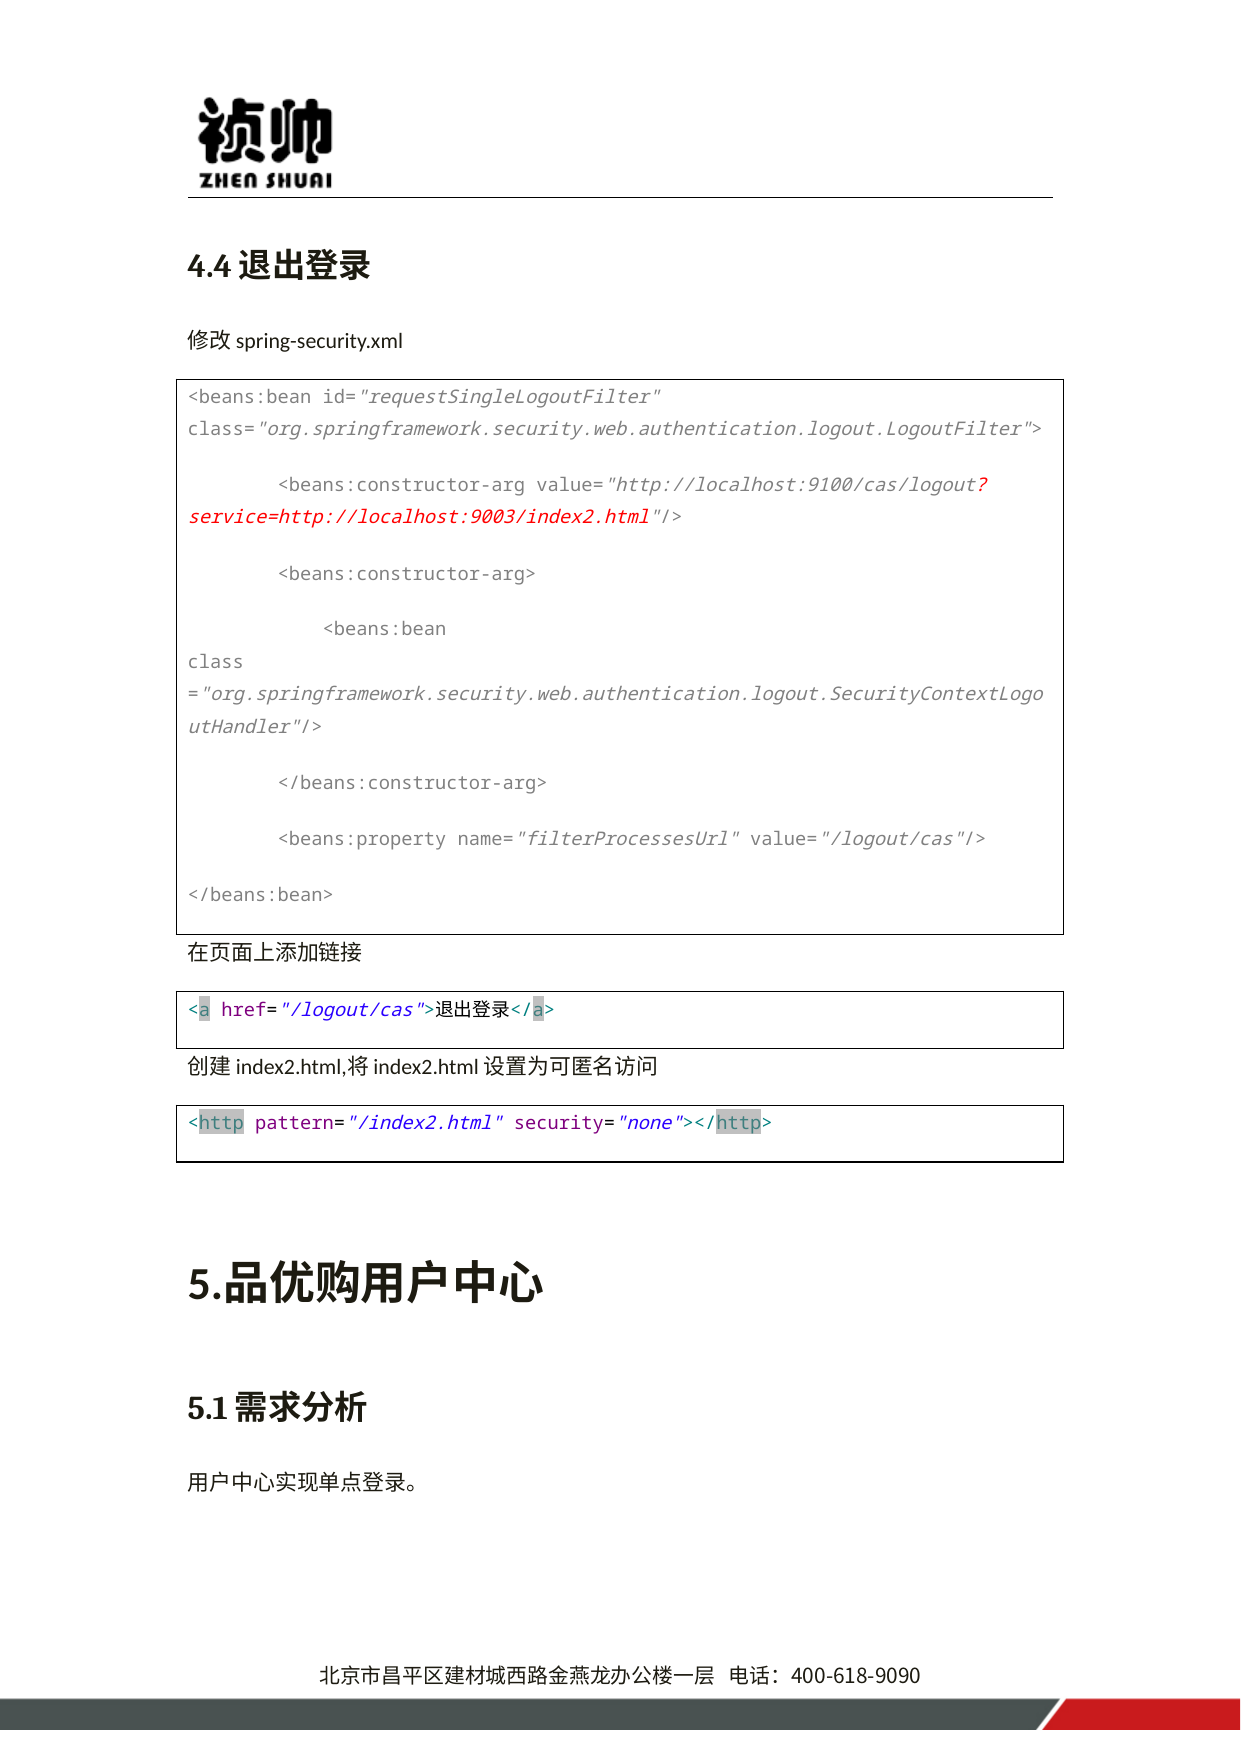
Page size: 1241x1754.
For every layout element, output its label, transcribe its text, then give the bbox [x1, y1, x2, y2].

table_header <http pattern="/index2.html" security="none"></http> [177, 1106, 1063, 1161]
text 创建index2.html,将index2.html设置为可匿名访问 [187, 1049, 1053, 1081]
subtitle 5.1需求分析 [187, 1372, 1053, 1437]
picture [187, 88, 341, 195]
text 在页面上添加链接 [187, 935, 1053, 967]
picture [0, 1639, 1241, 1730]
table_header <a href="/logout/cas">退出登录</a> [177, 992, 1063, 1047]
table_header <beans:bean id="requestSingleLogoutFilter" class="org.springframework.security.web.authentication.logout.LogoutFilter"> <beans:constructor-arg value="http://localhost:9100/cas/logout?service=http://localhost:9003/index2.html"/> <beans:constructor-arg> <beans:bean class="org.springframework.security.web.authentication.logout.SecurityContextLogoutHandler"/> </beans:constructor-arg> <beans:property name="filterProcessesUrl" value="/logout/cas"/> </beans:bean> [177, 380, 1063, 933]
subtitle 4.4退出登录 [187, 230, 1053, 295]
text 用户中心实现单点登录。 [187, 1464, 1053, 1497]
subtitle 5.品优购用户中心 [187, 1230, 1053, 1328]
text 修改spring-security.xml [187, 322, 1053, 355]
